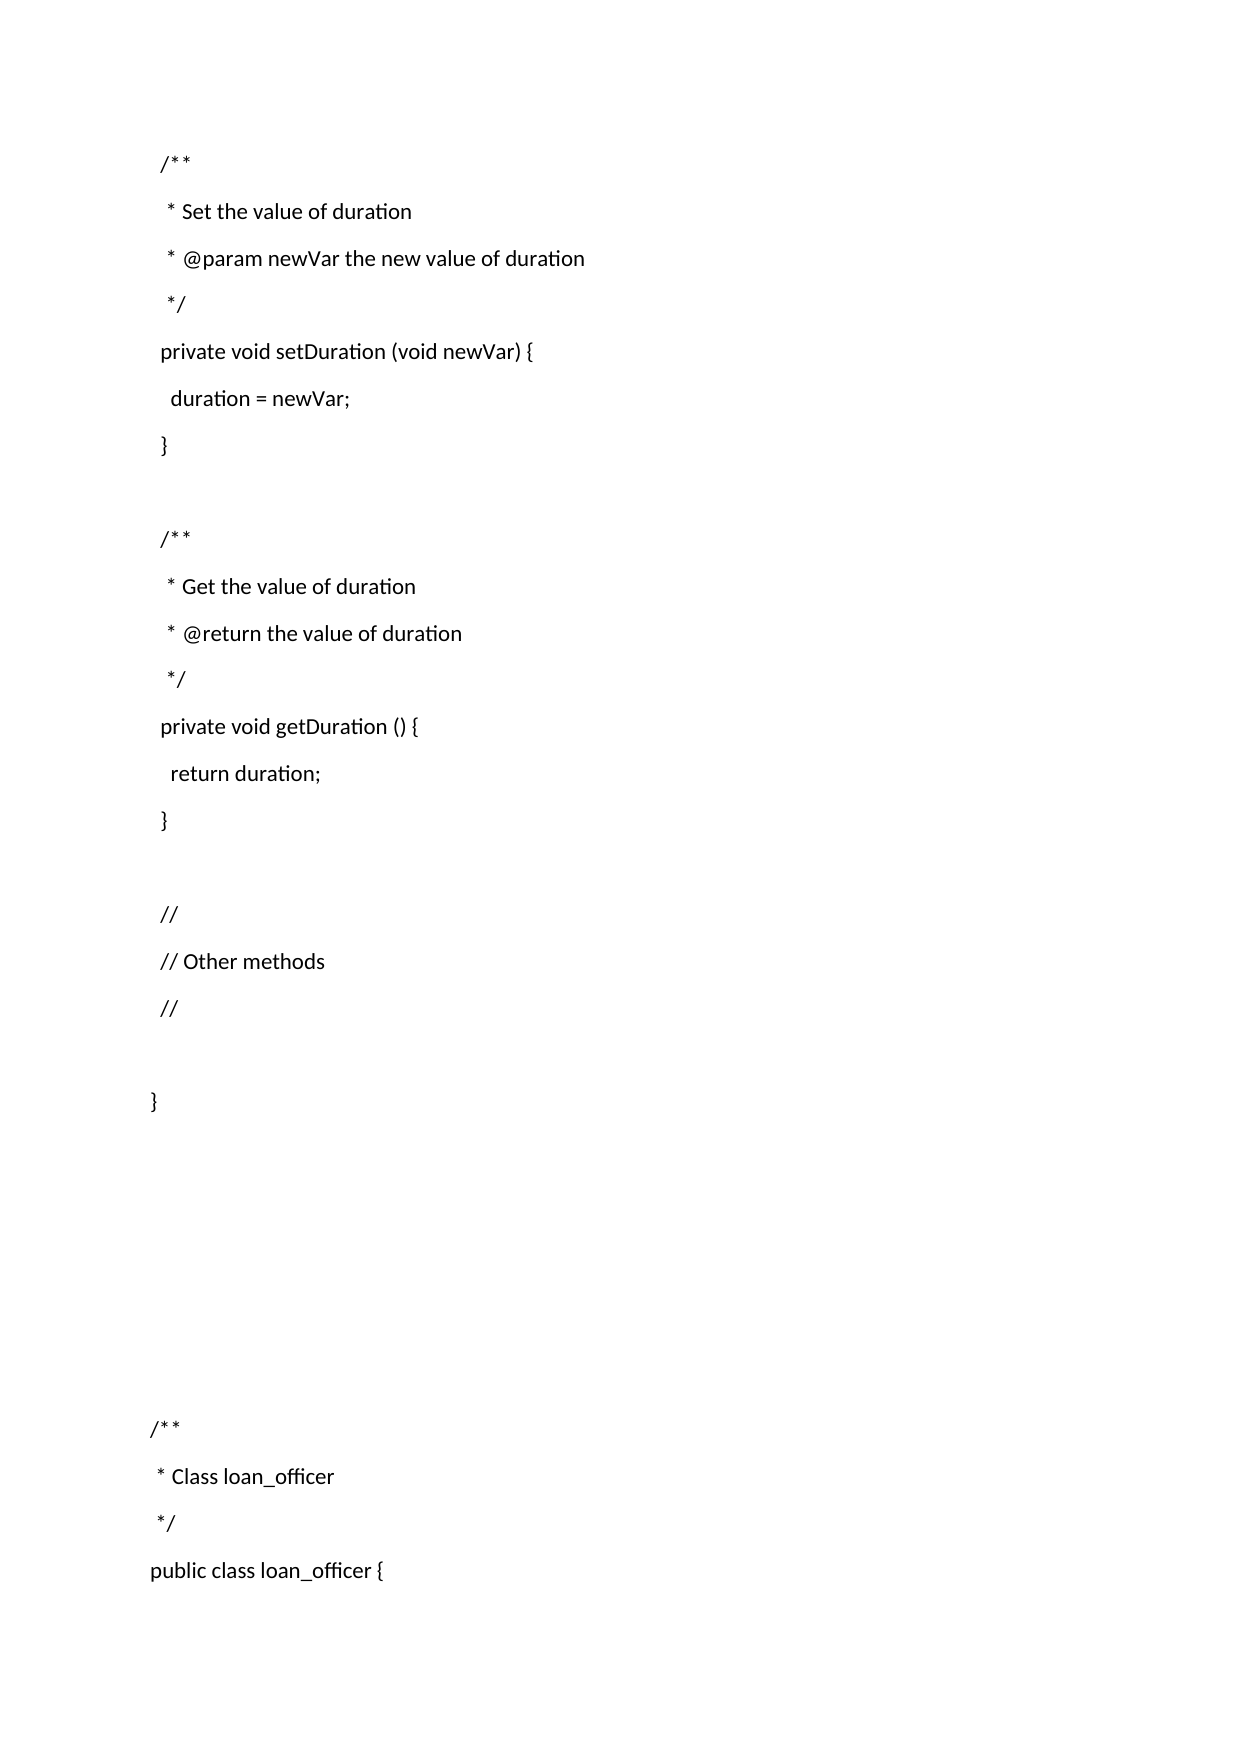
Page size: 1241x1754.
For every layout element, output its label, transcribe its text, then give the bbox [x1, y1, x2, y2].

text /** [150, 1416, 1090, 1444]
text } [150, 1087, 1090, 1116]
text // [150, 900, 1090, 928]
text // Other methods [150, 947, 1090, 975]
text } [150, 806, 1090, 834]
text */ [150, 1509, 1090, 1537]
text * @return the value of duration [150, 619, 1090, 647]
text /** [150, 150, 1090, 178]
text private void getDuration () { [150, 712, 1090, 741]
text return duration; [150, 759, 1090, 787]
text * @param newVar the new value of duration [150, 244, 1090, 272]
text */ [150, 291, 1090, 319]
text duration = newVar; [150, 384, 1090, 412]
text * Class loan_officer [150, 1462, 1090, 1491]
text /** [150, 525, 1090, 553]
text * Get the value of duration [150, 572, 1090, 600]
text } [150, 431, 1090, 459]
text // [150, 994, 1090, 1022]
text * Set the value of duration [150, 197, 1090, 225]
text private void setDuration (void newVar) { [150, 337, 1090, 366]
text */ [150, 666, 1090, 694]
text public class loan_officer { [150, 1556, 1090, 1584]
